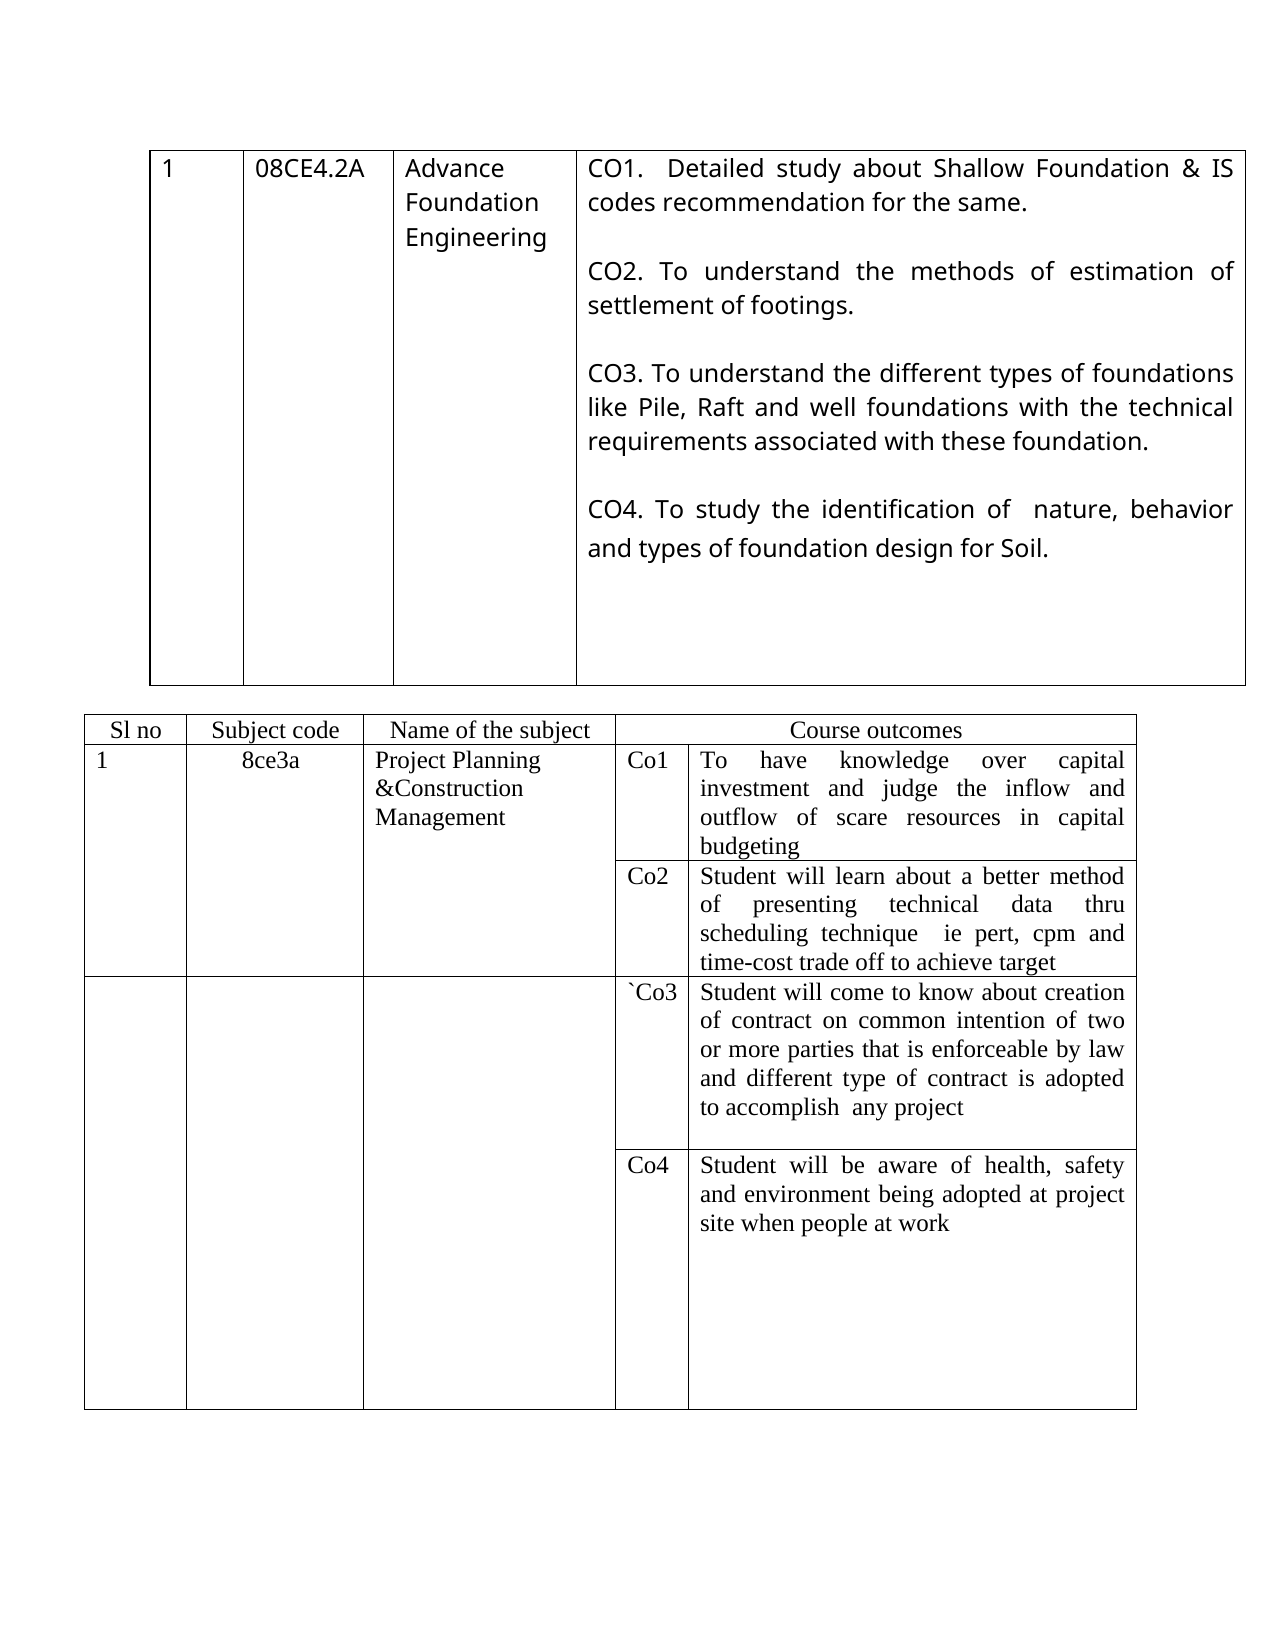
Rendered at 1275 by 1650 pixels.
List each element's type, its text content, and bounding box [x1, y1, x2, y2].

table_cell CO1. Detailed study about Shallow Foundation & IS codes recommendation for the same. CO2. To understand the methods of estimation of settlement of footings. CO3. To understand the different types of foundations like Pile, Raft and well foundations with the technical requirements associated with these foundation. CO4. To study the identification of nature, behavior and types of foundation design for Soil. [577, 151, 1245, 685]
table_cell [364, 977, 615, 1409]
table_header Sl no [85, 715, 186, 744]
table_cell Student will come to know about creation of contract on common intention of two or more parties that is enforceable by law and different type of contract is adopted to accomplish any project [689, 977, 1136, 1149]
table_cell [187, 977, 363, 1409]
table_header Name of the subject [364, 715, 615, 744]
table_cell [85, 977, 186, 1409]
table_cell 1 [85, 745, 186, 976]
table_cell 8ce3a [187, 745, 363, 976]
table_cell Student will be aware of health, safety and environment being adopted at project site when people at work [689, 1150, 1136, 1409]
table_cell Student will learn about a better method of presenting technical data thru scheduling technique ie pert, cpm and time-cost trade off to achieve target [689, 861, 1136, 976]
table_cell `Co3 [616, 977, 688, 1149]
table_cell 08CE4.2A [244, 151, 393, 685]
table_cell 1 [151, 151, 243, 685]
table_header Course outcomes [616, 715, 1136, 744]
table_cell Advance Foundation Engineering [394, 151, 576, 685]
table_cell Co4 [616, 1150, 688, 1409]
table_cell To have knowledge over capital investment and judge the inflow and outflow of scare resources in capital budgeting [689, 745, 1136, 860]
table_cell Co1 [616, 745, 688, 860]
table_cell Co2 [616, 861, 688, 976]
table_cell Project Planning &Construction Management [364, 745, 615, 976]
table_header Subject code [187, 715, 363, 744]
